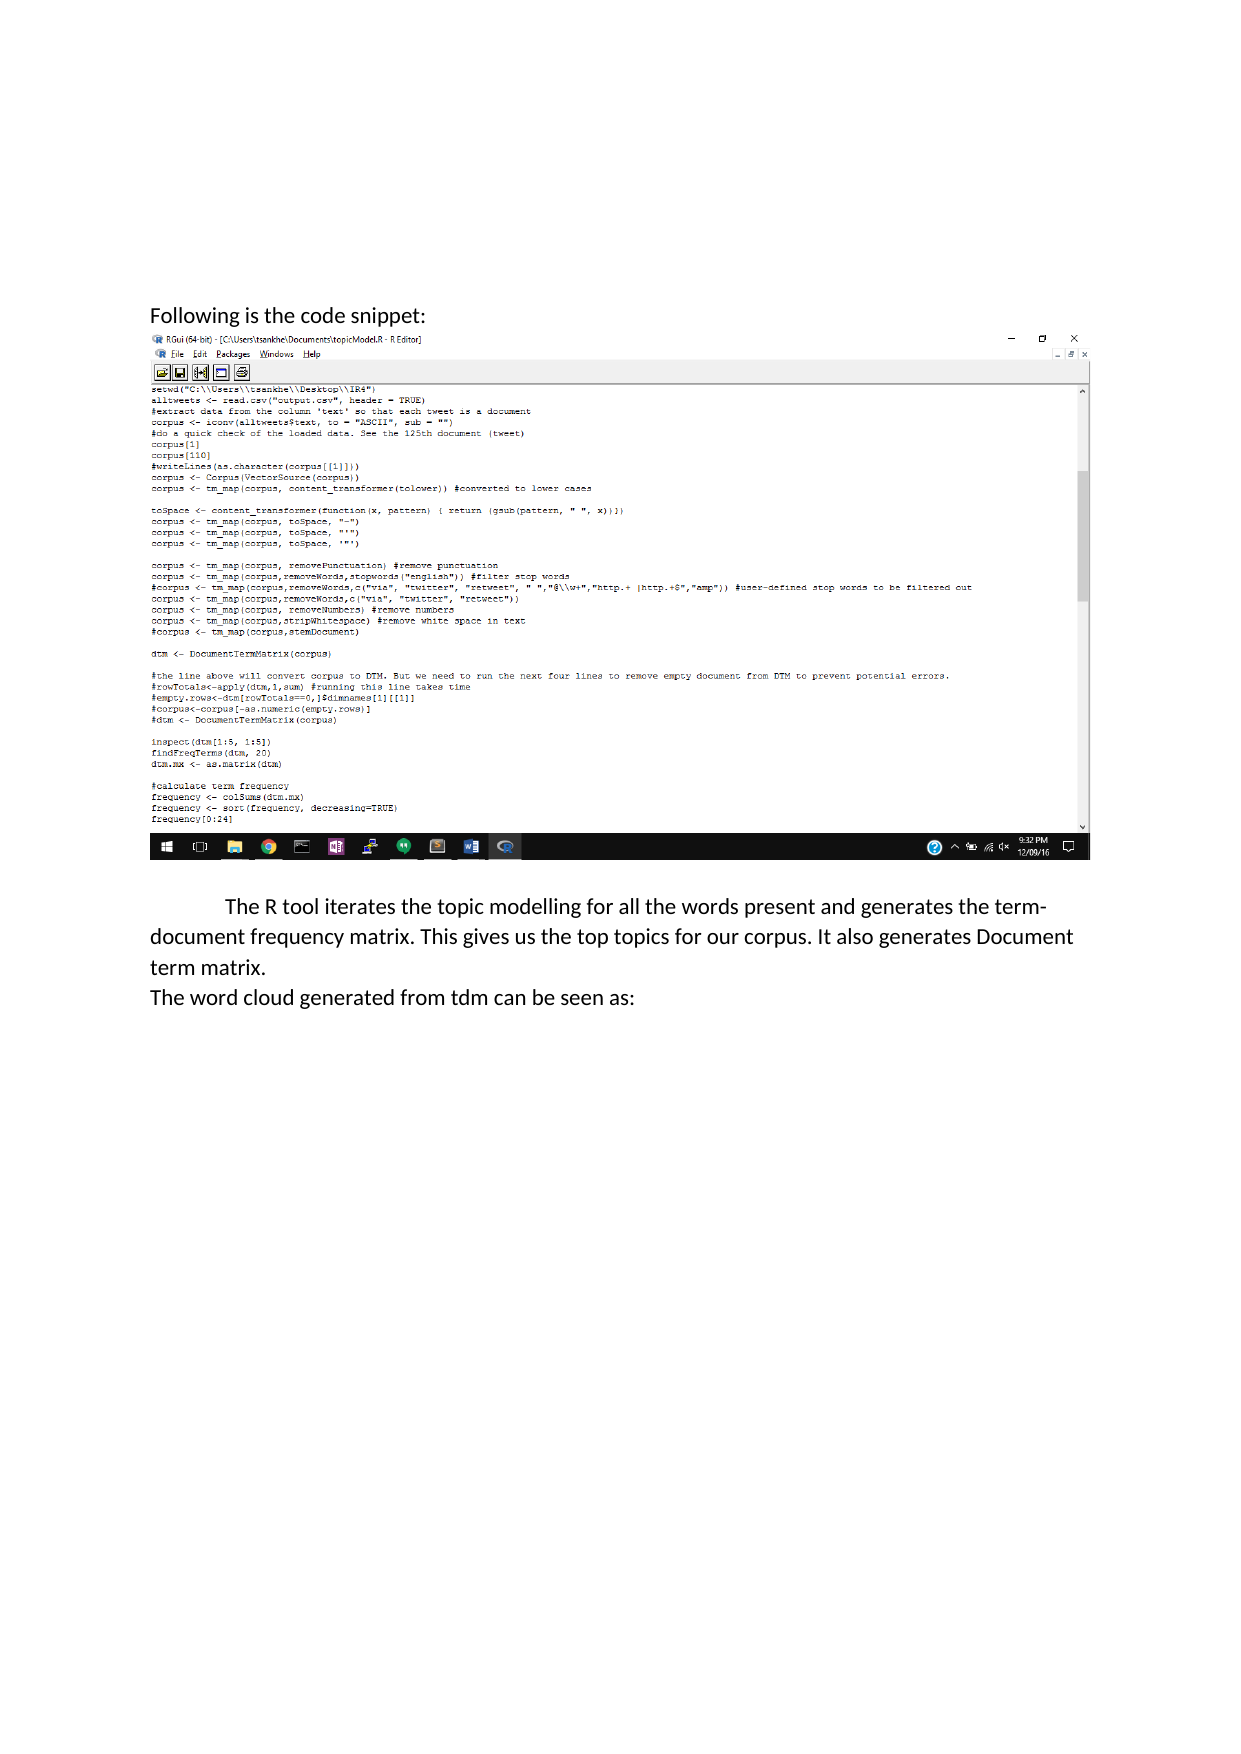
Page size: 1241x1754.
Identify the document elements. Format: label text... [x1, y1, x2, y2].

text The R tool iterates the topic modelling for all the words present and generates the term-document frequency matrix. This gives us the top topics for our corpus. It also generates Document term matrix. [150, 892, 1090, 981]
text Following is the code snippet: [150, 301, 1090, 329]
picture [150, 331, 1091, 860]
text The word cloud generated from tdm can be seen as: [150, 983, 1090, 1011]
